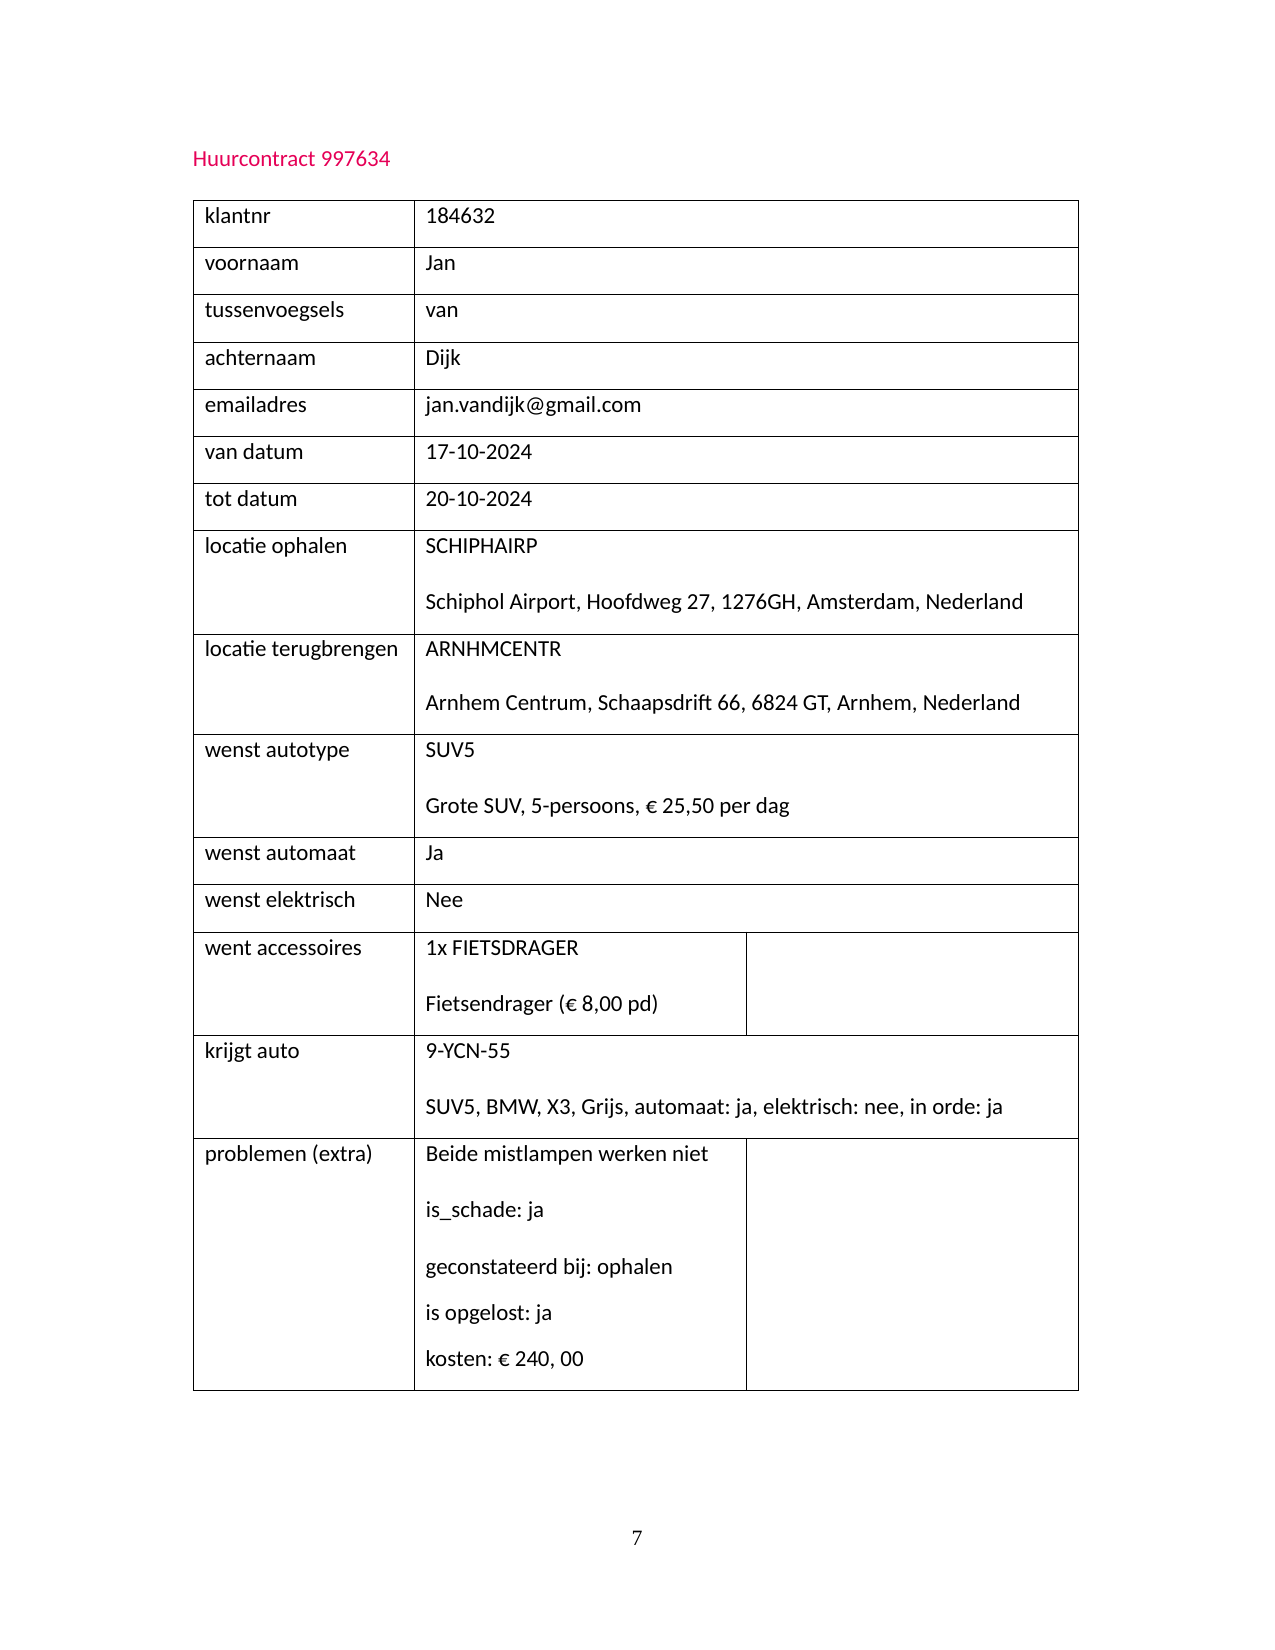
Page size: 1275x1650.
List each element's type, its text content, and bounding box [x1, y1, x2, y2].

table_cell 1x FIETSDRAGER Fietsendrager (€ 8,00 pd) [415, 933, 746, 1035]
table_cell tot datum [194, 484, 414, 530]
table_header 184632 [415, 201, 1078, 247]
table_cell [747, 1139, 1078, 1390]
table_cell locatie ophalen [194, 531, 414, 633]
table_cell SUV5 Grote SUV, 5-persoons, € 25,50 per dag [415, 735, 1078, 837]
table_cell SCHIPHAIRP Schiphol Airport, Hoofdweg 27, 1276GH, Amsterdam, Nederland [415, 531, 1078, 633]
table_cell 20-10-2024 [415, 484, 1078, 530]
table_cell van datum [194, 437, 414, 483]
table_cell Ja [415, 838, 1078, 884]
table_cell Dijk [415, 343, 1078, 389]
table_cell 17-10-2024 [415, 437, 1078, 483]
table_cell tussenvoegsels [194, 295, 414, 342]
table_cell 9-YCN-55 SUV5, BMW, X3, Grijs, automaat: ja, elektrisch: nee, in orde: ja [415, 1036, 1078, 1138]
table_cell wenst autotype [194, 735, 414, 837]
text Huurcontract 997634 [193, 144, 1108, 172]
table_header klantnr [194, 201, 414, 247]
table_cell wenst elektrisch [194, 885, 414, 932]
table_cell van [415, 295, 1078, 342]
table_cell jan.vandijk@gmail.com [415, 390, 1078, 436]
table_cell went accessoires [194, 933, 414, 1035]
table_cell achternaam [194, 343, 414, 389]
table_cell emailadres [194, 390, 414, 436]
table_cell krijgt auto [194, 1036, 414, 1138]
table_cell Nee [415, 885, 1078, 932]
table_cell Jan [415, 248, 1078, 294]
table_cell locatie terugbrengen [194, 635, 414, 734]
table_cell voornaam [194, 248, 414, 294]
table_cell problemen (extra) [194, 1139, 414, 1390]
table_cell wenst automaat [194, 838, 414, 884]
table_cell ARNHMCENTR Arnhem Centrum, Schaapsdrift 66, 6824 GT, Arnhem, Nederland [415, 635, 1078, 734]
table_cell [747, 933, 1078, 1035]
table_cell Beide mistlampen werken niet is_schade: ja geconstateerd bij: ophalen is opgelost: ja kosten: € 240, 00 [415, 1139, 746, 1390]
